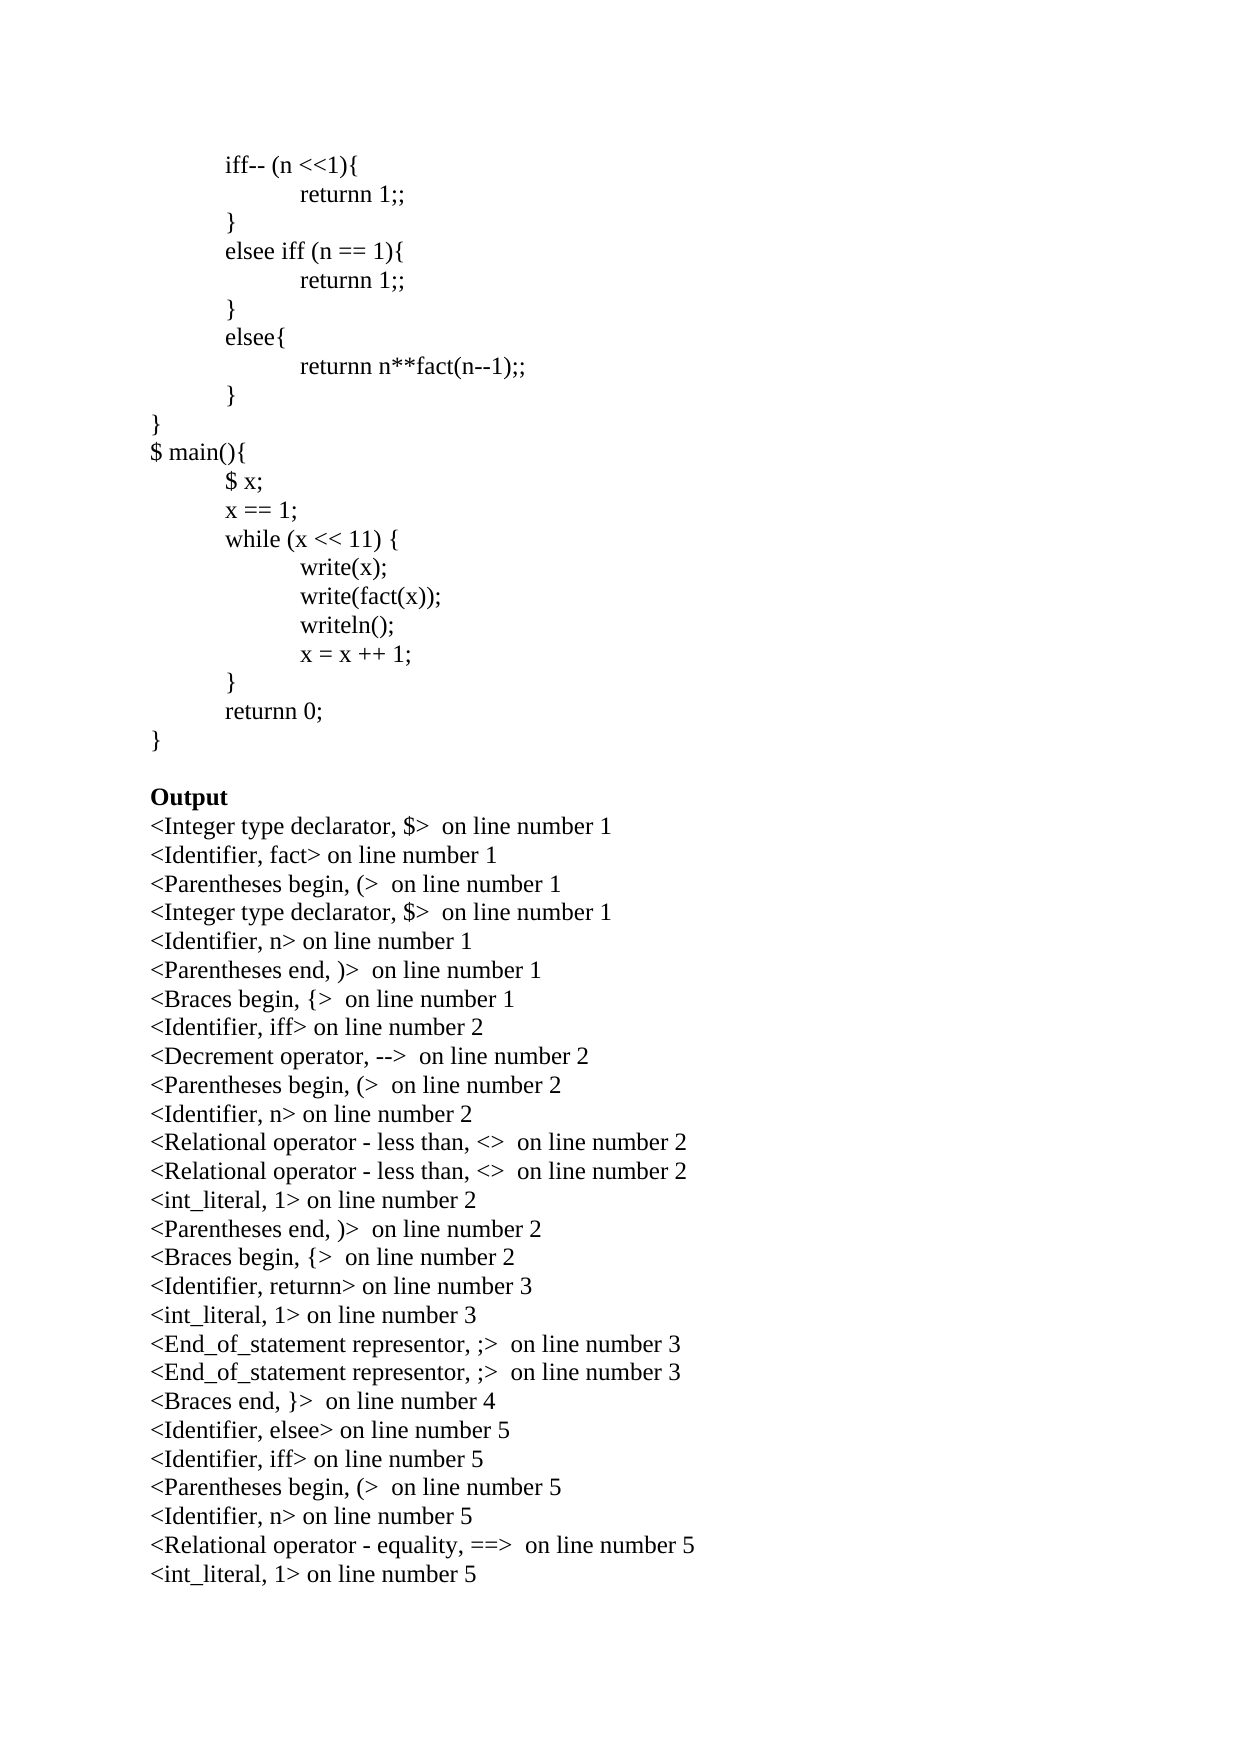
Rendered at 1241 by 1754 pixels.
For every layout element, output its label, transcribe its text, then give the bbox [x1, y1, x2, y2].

text Output [150, 782, 1090, 811]
text <Parentheses begin, (> on line number 1 [150, 869, 1090, 897]
text returnn 1;; [150, 179, 1090, 207]
text } [150, 380, 1090, 409]
text } [150, 294, 1090, 322]
text <Identifier, iff> on line number 5 [150, 1444, 1090, 1472]
text write(fact(x)); [150, 581, 1090, 610]
text returnn 1;; [150, 265, 1090, 294]
text <Braces begin, {> on line number 1 [150, 984, 1090, 1012]
text <Relational operator - equality, ==> on line number 5 [150, 1530, 1090, 1559]
text <Identifier, iff> on line number 2 [150, 1012, 1090, 1041]
text <Identifier, n> on line number 2 [150, 1099, 1090, 1127]
text <Relational operator - less than, <> on line number 2 [150, 1156, 1090, 1185]
text <int_literal, 1> on line number 2 [150, 1185, 1090, 1214]
text } [150, 725, 1090, 754]
text } [150, 667, 1090, 696]
text <Relational operator - less than, <> on line number 2 [150, 1127, 1090, 1156]
text <Braces end, }> on line number 4 [150, 1386, 1090, 1415]
text } [150, 409, 1090, 437]
text <End_of_statement representor, ;> on line number 3 [150, 1357, 1090, 1386]
text <int_literal, 1> on line number 5 [150, 1559, 1090, 1587]
text <Braces begin, {> on line number 2 [150, 1242, 1090, 1271]
text <Parentheses begin, (> on line number 2 [150, 1070, 1090, 1099]
text <End_of_statement representor, ;> on line number 3 [150, 1329, 1090, 1357]
text } [150, 207, 1090, 236]
text returnn n**fact(n--1);; [150, 351, 1090, 380]
text x == 1; [150, 495, 1090, 524]
text <Parentheses end, )> on line number 2 [150, 1214, 1090, 1242]
text <Identifier, returnn> on line number 3 [150, 1271, 1090, 1300]
text write(x); [150, 552, 1090, 581]
text <Integer type declarator, $> on line number 1 [150, 811, 1090, 840]
text elsee iff (n == 1){ [150, 236, 1090, 265]
text $ x; [150, 466, 1090, 495]
text <Identifier, n> on line number 1 [150, 926, 1090, 955]
text returnn 0; [150, 696, 1090, 725]
text elsee{ [150, 322, 1090, 351]
text writeln(); [150, 610, 1090, 639]
text $ main(){ [150, 437, 1090, 466]
text <Identifier, n> on line number 5 [150, 1501, 1090, 1530]
text iff-- (n <<1){ [150, 150, 1090, 179]
text <Identifier, elsee> on line number 5 [150, 1415, 1090, 1444]
text <int_literal, 1> on line number 3 [150, 1300, 1090, 1329]
text while (x << 11) { [150, 524, 1090, 552]
text <Parentheses end, )> on line number 1 [150, 955, 1090, 984]
text <Parentheses begin, (> on line number 5 [150, 1472, 1090, 1501]
text <Identifier, fact> on line number 1 [150, 840, 1090, 869]
text x = x ++ 1; [150, 639, 1090, 667]
text <Decrement operator, --> on line number 2 [150, 1041, 1090, 1070]
text <Integer type declarator, $> on line number 1 [150, 897, 1090, 926]
